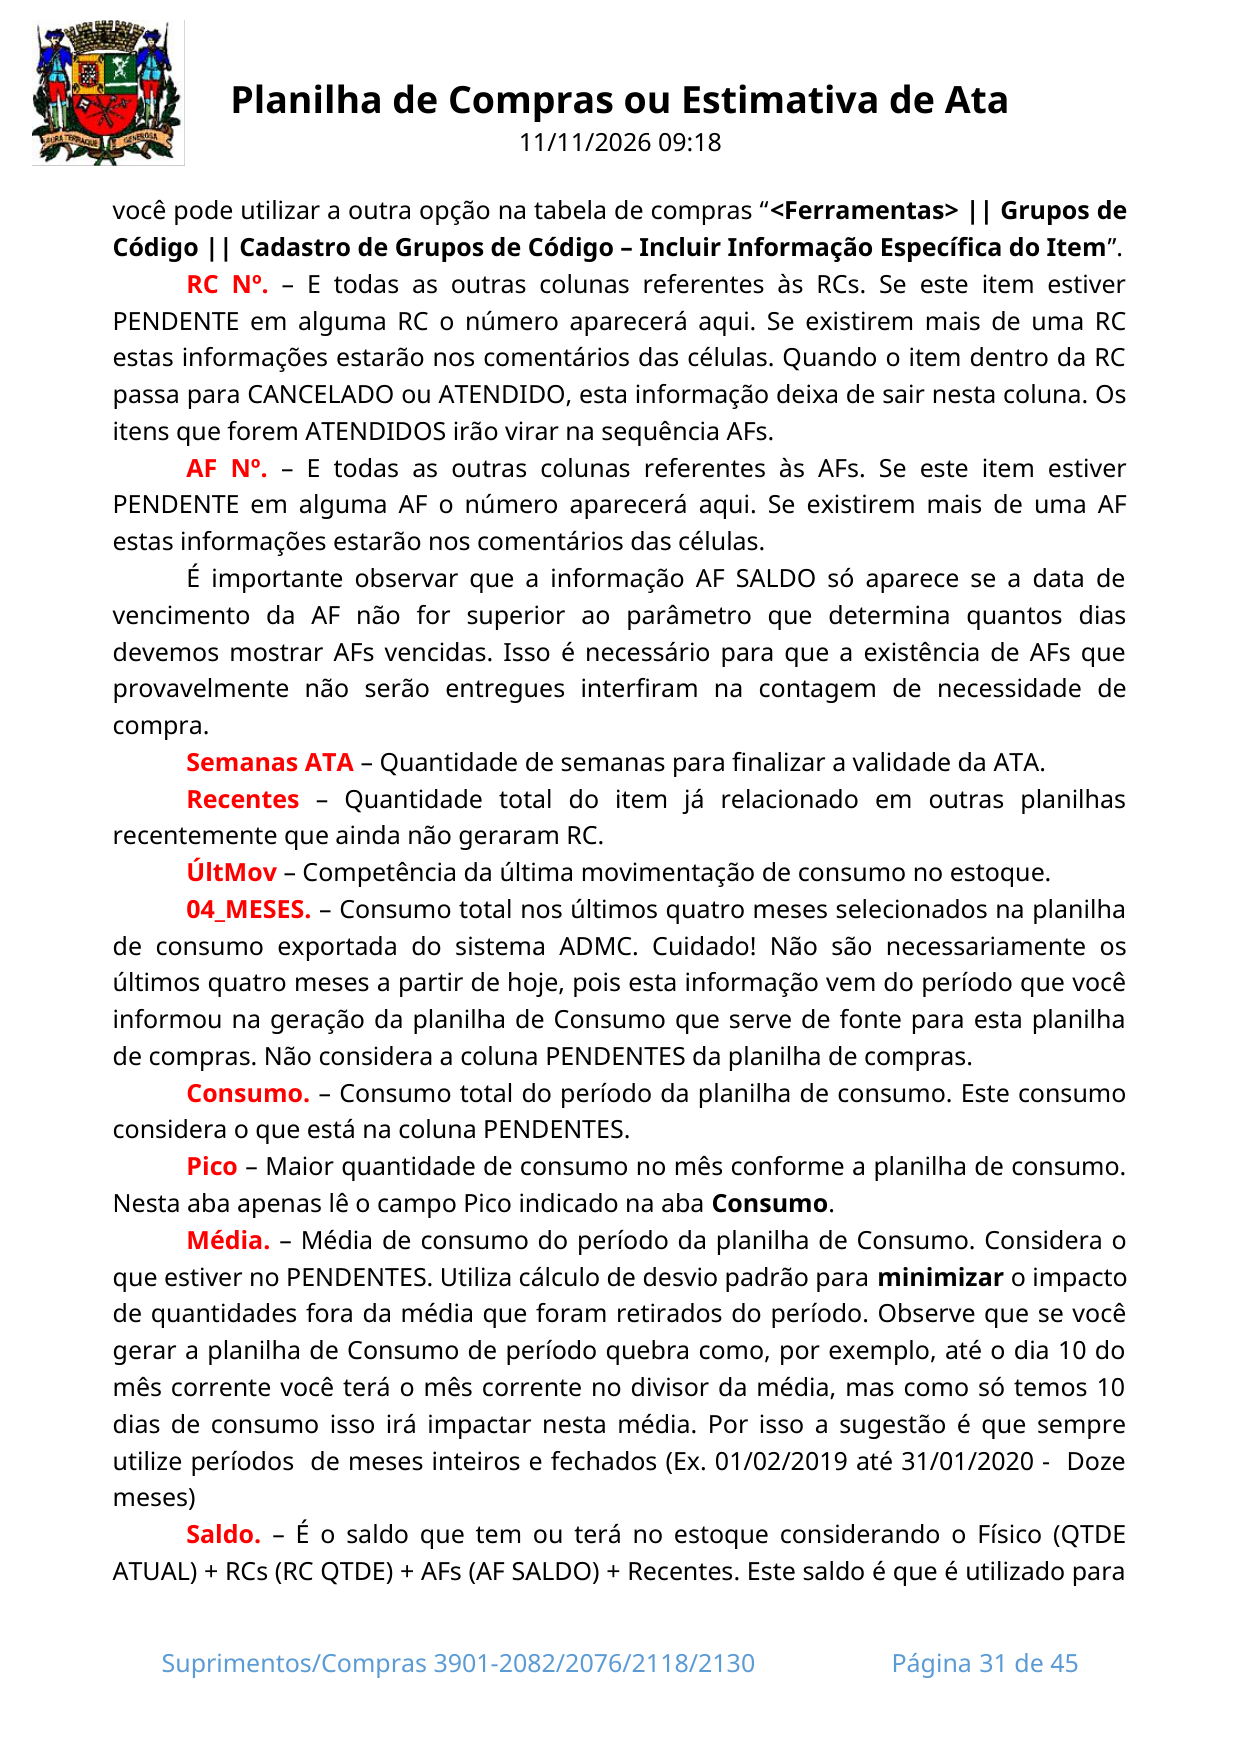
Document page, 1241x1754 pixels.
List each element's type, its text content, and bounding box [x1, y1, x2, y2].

text AF Nº. – E todas as outras colunas referentes às AFs. Se este item estiver PENDENTE em alguma AF o número aparecerá aqui. Se existirem mais de uma AF estas informações estarão nos comentários das células. [112, 450, 1128, 558]
text Recentes – Quantidade total do item já relacionado em outras planilhas recentemente que ainda não geraram RC. [112, 781, 1128, 852]
picture [32, 20, 186, 168]
text Pico – Maior quantidade de consumo no mês conforme a planilha de consumo. Nesta aba apenas lê o campo Pico indicado na aba Consumo. [112, 1149, 1128, 1220]
text Consumo. – Consumo total do período da planilha de consumo. Este consumo considera o que está na coluna PENDENTES. [112, 1075, 1128, 1146]
text Semanas ATA – Quantidade de semanas para finalizar a validade da ATA. [112, 744, 1128, 778]
text ÚltMov – Competência da última movimentação de consumo no estoque. [112, 855, 1128, 889]
text Média. – Média de consumo do período da planilha de Consumo. Considera o que estiver no PENDENTES. Utiliza cálculo de desvio padrão para minimizar o impacto de quantidades fora da média que foram retirados do período. Observe que se você gerar a planilha de Consumo de período quebra como, por exemplo, até o dia 10 do mês corrente você terá o mês corrente no divisor da média, mas como só temos 10 dias de consumo isso irá impactar nesta média. Por isso a sugestão é que sempre utilize períodos de meses inteiros e fechados (Ex. 01/02/2019 até 31/01/2020 - Doze meses) [112, 1222, 1128, 1514]
text É importante observar que a informação AF SALDO só aparece se a data de vencimento da AF não for superior ao parâmetro que determina quantos dias devemos mostrar AFs vencidas. Isso é necessário para que a existência de AFs que provavelmente não serão entregues interfiram na contagem de necessidade de compra. [112, 561, 1128, 742]
text 04_MESES. – Consumo total nos últimos quatro meses selecionados na planilha de consumo exportada do sistema ADMC. Cuidado! Não são necessariamente os últimos quatro meses a partir de hoje, pois esta informação vem do período que você informou na geração da planilha de Consumo que serve de fonte para esta planilha de compras. Não considera a coluna PENDENTES da planilha de compras. [112, 892, 1128, 1073]
text RC Nº. – E todas as outras colunas referentes às RCs. Se este item estiver PENDENTE em alguma RC o número aparecerá aqui. Se existirem mais de uma RC estas informações estarão nos comentários das células. Quando o item dentro da RC passa para CANCELADO ou ATENDIDO, esta informação deixa de sair nesta coluna. Os itens que forem ATENDIDOS irão virar na sequência AFs. [112, 266, 1128, 448]
